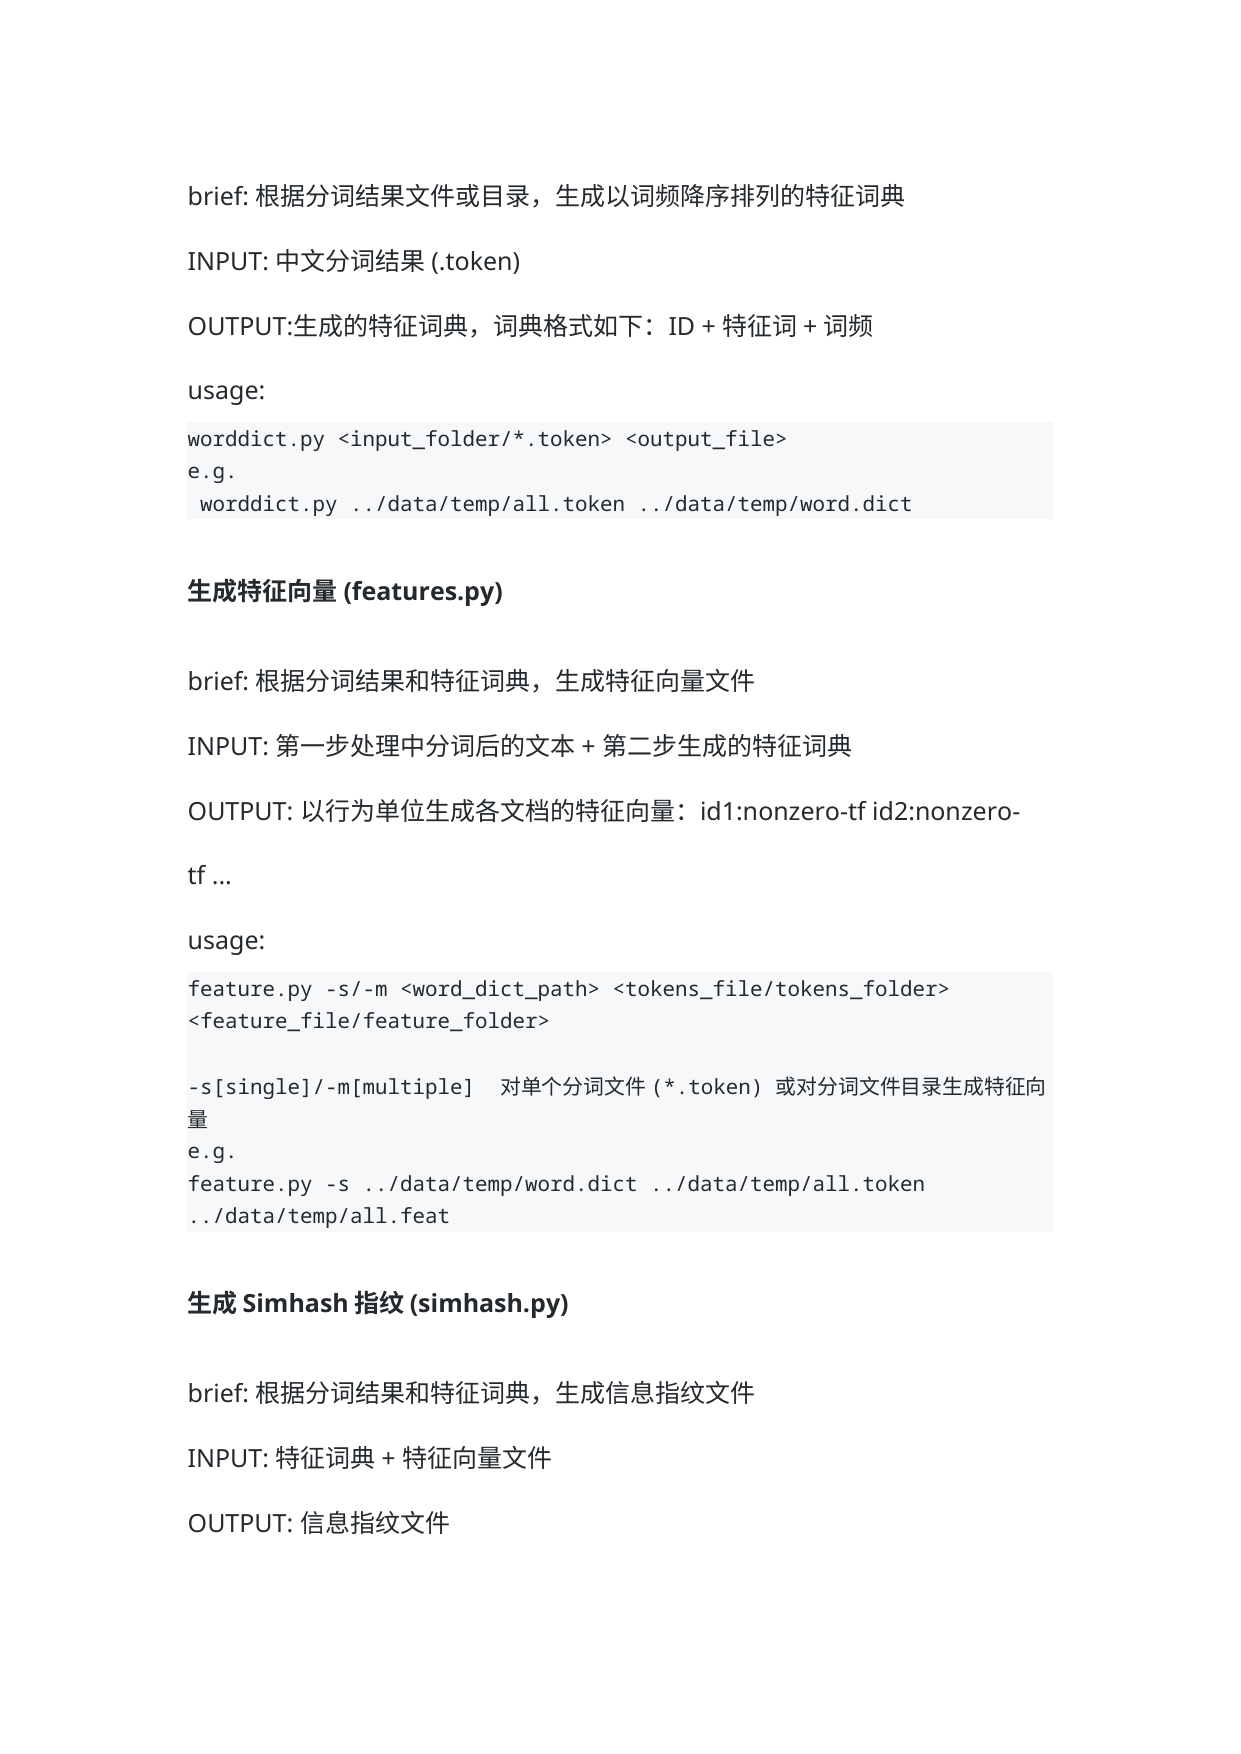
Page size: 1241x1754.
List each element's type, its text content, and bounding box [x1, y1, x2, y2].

text INPUT: 第一步处理中分词后的文本 + 第二步生成的特征词典 [187, 712, 1053, 777]
text brief: 根据分词结果和特征词典，生成信息指纹文件 [187, 1359, 1053, 1424]
text OUTPUT: 以行为单位生成各文档的特征向量：id1:nonzero-tf id2:nonzero-tf ... [187, 777, 1053, 907]
text usage: [187, 907, 1053, 972]
text INPUT: 特征词典 + 特征向量文件 [187, 1424, 1053, 1489]
text OUTPUT: 信息指纹文件 [187, 1489, 1053, 1554]
text usage: [187, 357, 1053, 422]
text 生成Simhash指纹 (simhash.py) [187, 1269, 1053, 1334]
text OUTPUT:生成的特征词典，词典格式如下：ID + 特征词 + 词频 [187, 292, 1053, 357]
text feature.py -s/-m <word_dict_path> <tokens_file/tokens_folder> <feature_file/feature_folder> [187, 972, 1053, 1037]
text worddict.py <input_folder/*.token> <output_file> [187, 422, 1053, 454]
text INPUT: 中文分词结果 (.token) [187, 227, 1053, 292]
text e.g. [187, 1134, 1053, 1167]
text -s[single]/-m[multiple] 对单个分词文件 (*.token) 或对分词文件目录生成特征向量 [187, 1069, 1053, 1134]
text brief: 根据分词结果文件或目录，生成以词频降序排列的特征词典 [187, 162, 1053, 227]
text e.g. [187, 454, 1053, 487]
text worddict.py ../data/temp/all.token ../data/temp/word.dict [187, 487, 1053, 519]
text feature.py -s ../data/temp/word.dict ../data/temp/all.token ../data/temp/all.feat [187, 1167, 1053, 1232]
text 生成特征向量 (features.py) [187, 557, 1053, 622]
text brief: 根据分词结果和特征词典，生成特征向量文件 [187, 647, 1053, 712]
